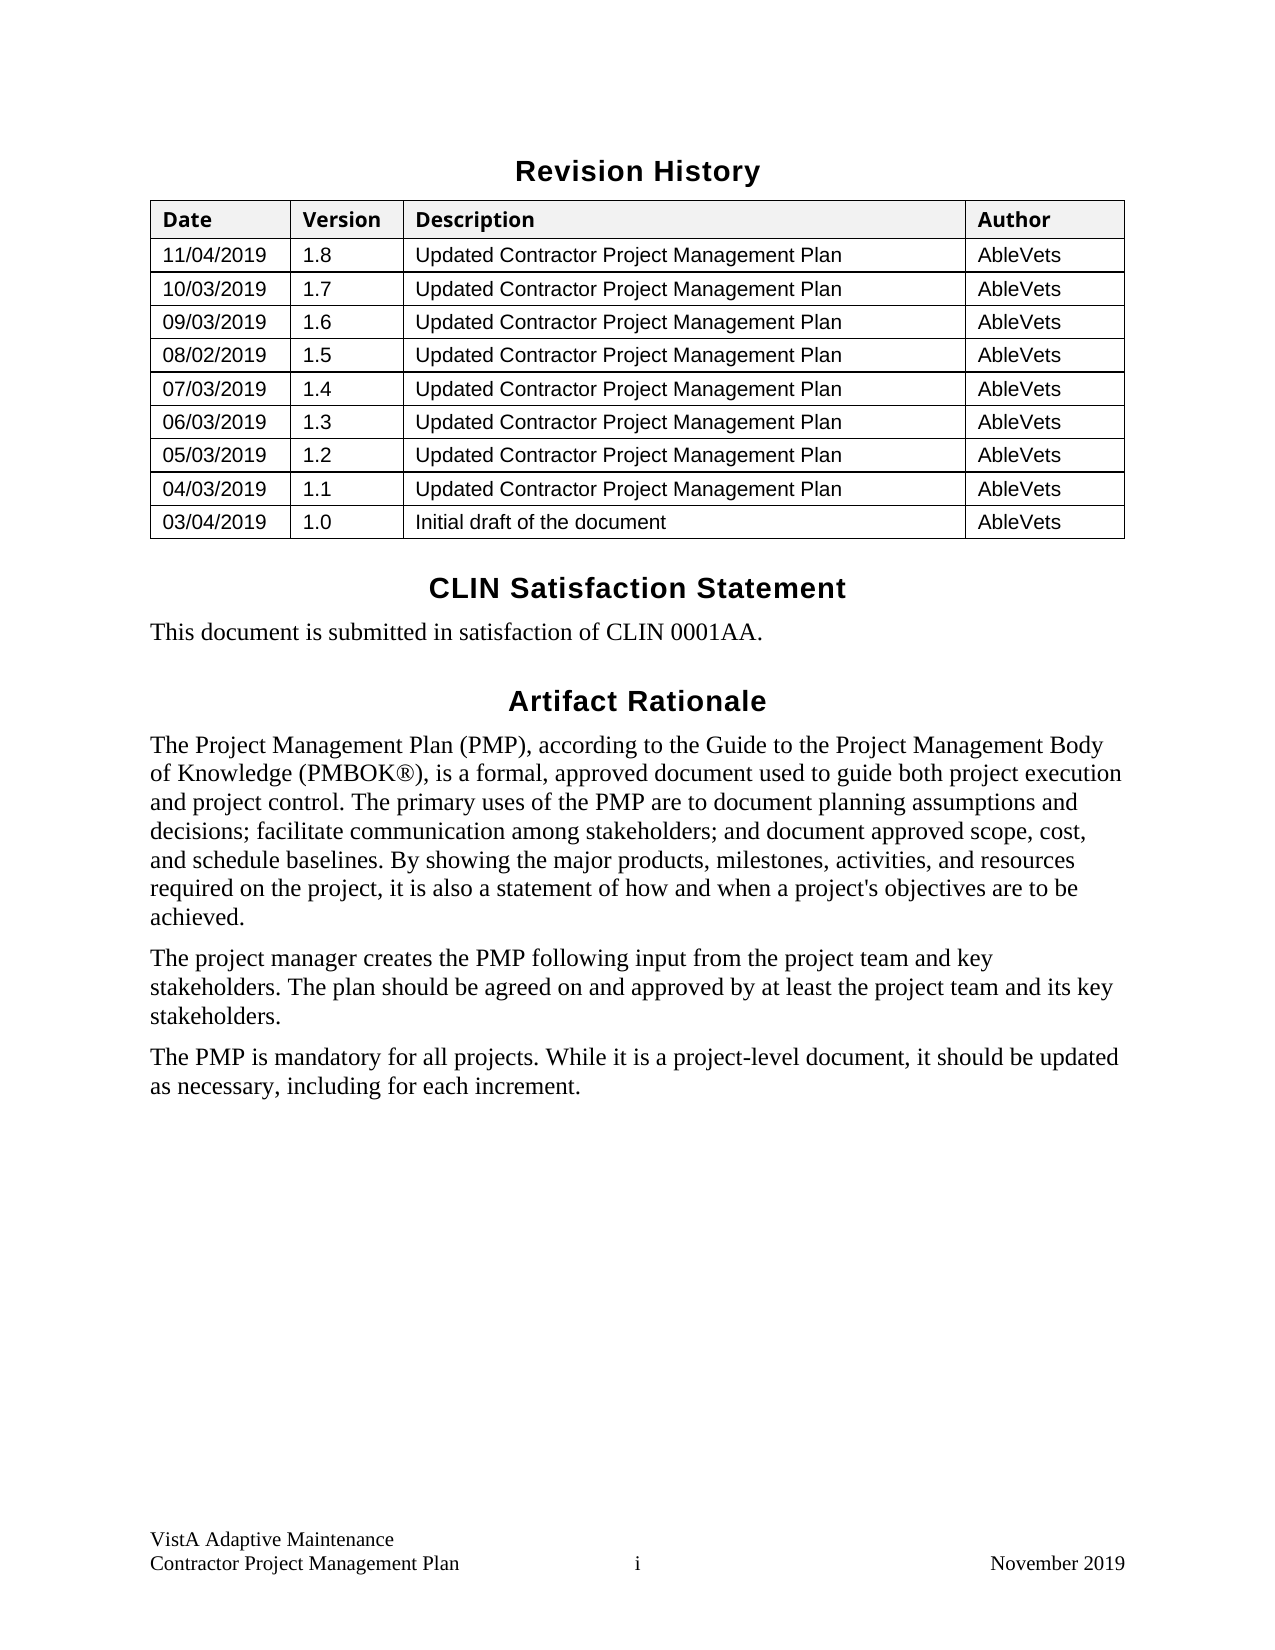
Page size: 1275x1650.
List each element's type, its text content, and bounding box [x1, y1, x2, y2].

table_cell Updated Contractor Project Management Plan [404, 373, 965, 405]
table_cell Initial draft of the document [404, 506, 965, 538]
table_cell 10/03/2019 [151, 273, 290, 305]
table_cell Updated Contractor Project Management Plan [404, 306, 965, 338]
text The project manager creates the PMP following input from the project team and key stakeholders. The plan should be agreed on and approved by at least the project team and its key stakeholders. [150, 943, 1125, 1030]
table_cell 1.0 [291, 506, 403, 538]
table_cell 1.4 [291, 373, 403, 405]
table_cell AbleVets [966, 373, 1124, 405]
table_cell Updated Contractor Project Management Plan [404, 273, 965, 305]
table_cell 1.3 [291, 406, 403, 438]
title CLIN Satisfaction Statement [150, 571, 1125, 605]
table_cell 04/03/2019 [151, 473, 290, 505]
table_cell AbleVets [966, 406, 1124, 438]
table_cell 1.8 [291, 239, 403, 271]
table_header Description [404, 201, 965, 238]
table_header Author [966, 201, 1124, 238]
table_cell 05/03/2019 [151, 439, 290, 471]
table_cell AbleVets [966, 273, 1124, 305]
text The Project Management Plan (PMP), according to the Guide to the Project Management Body of Knowledge (PMBOK®), is a formal, approved document used to guide both project execution and project control. The primary uses of the PMP are to document planning assumptions and decisions; facilitate communication among stakeholders; and document approved scope, cost, and schedule baselines. By showing the major products, milestones, activities, and resources required on the project, it is also a statement of how and when a project's objectives are to be achieved. [150, 730, 1125, 931]
table_cell Updated Contractor Project Management Plan [404, 473, 965, 505]
table_cell 07/03/2019 [151, 373, 290, 405]
table_cell AbleVets [966, 506, 1124, 538]
table_header Date [151, 201, 290, 238]
table_cell Updated Contractor Project Management Plan [404, 239, 965, 271]
table_cell 1.5 [291, 339, 403, 371]
table_header Version [291, 201, 403, 238]
table_cell Updated Contractor Project Management Plan [404, 406, 965, 438]
table_cell AbleVets [966, 439, 1124, 471]
table_cell AbleVets [966, 239, 1124, 271]
text The PMP is mandatory for all projects. While it is a project-level document, it should be updated as necessary, including for each increment. [150, 1042, 1125, 1100]
title Revision History [150, 154, 1125, 188]
text This document is submitted in satisfaction of CLIN 0001AA. [150, 617, 1125, 646]
title Artifact Rationale [150, 684, 1125, 717]
table_cell 03/04/2019 [151, 506, 290, 538]
table_cell 06/03/2019 [151, 406, 290, 438]
table_cell Updated Contractor Project Management Plan [404, 339, 965, 371]
table_cell 1.1 [291, 473, 403, 505]
table_cell 09/03/2019 [151, 306, 290, 338]
table_cell AbleVets [966, 339, 1124, 371]
table_cell Updated Contractor Project Management Plan [404, 439, 965, 471]
table_cell AbleVets [966, 306, 1124, 338]
table_cell 1.7 [291, 273, 403, 305]
table_cell 11/04/2019 [151, 239, 290, 271]
table_cell 1.2 [291, 439, 403, 471]
table_cell 08/02/2019 [151, 339, 290, 371]
table_cell 1.6 [291, 306, 403, 338]
table_cell AbleVets [966, 473, 1124, 505]
